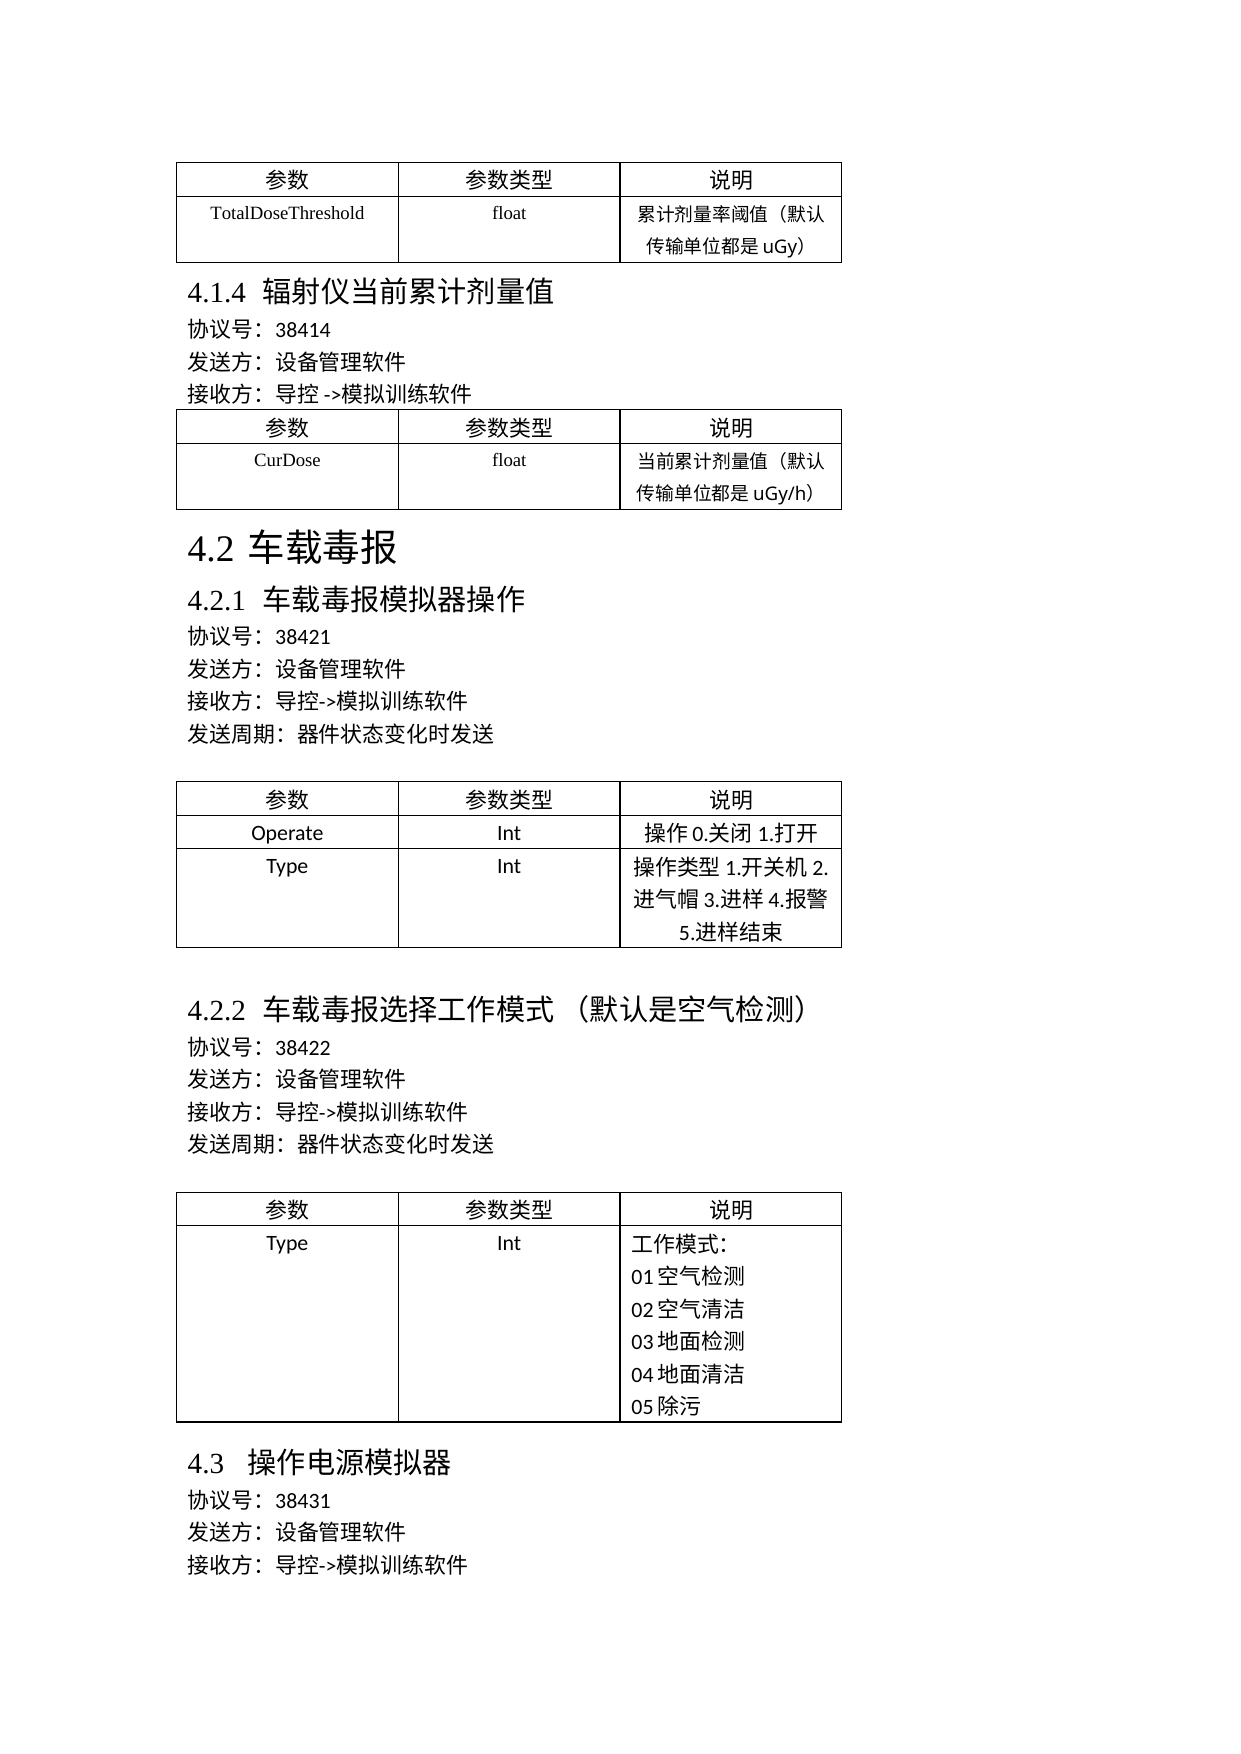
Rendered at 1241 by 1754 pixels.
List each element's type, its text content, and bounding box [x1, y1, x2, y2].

text 协议号：38422 [187, 1029, 1053, 1062]
text 接收方：导控->模拟训练软件 [187, 1094, 1053, 1127]
subtitle 车载毒报 [187, 526, 1053, 570]
table_cell TotalDoseThreshold [177, 197, 398, 262]
table_cell 当前累计剂量值（默认传输单位都是uGy/h） [621, 444, 841, 509]
table_cell Operate [177, 816, 398, 848]
subtitle 车载毒报模拟器操作 [187, 575, 1053, 619]
text 发送方：设备管理软件 [187, 1062, 1053, 1094]
table_header 参数 [177, 163, 398, 196]
text 协议号：38431 [187, 1482, 1053, 1515]
table_cell float [399, 444, 619, 509]
text 接收方：导控 ->模拟训练软件 [187, 377, 1053, 409]
text 接收方：导控->模拟训练软件 [187, 1547, 1053, 1580]
table_header 参数 [177, 1193, 398, 1225]
table_header 参数类型 [399, 163, 619, 196]
table_cell Type [177, 1226, 398, 1421]
table_header 参数类型 [399, 1193, 619, 1225]
text 发送周期：器件状态变化时发送 [187, 716, 1053, 749]
table_cell 累计剂量率阈值（默认传输单位都是uGy） [621, 197, 841, 262]
text 发送周期：器件状态变化时发送 [187, 1127, 1053, 1159]
table_cell Int [399, 816, 619, 848]
table_header 参数 [177, 410, 398, 443]
table_cell 操作0.关闭 1.打开 [621, 816, 841, 848]
subtitle 车载毒报选择工作模式 （默认是空气检测） [187, 986, 1053, 1029]
text 协议号：38414 [187, 312, 1053, 344]
subtitle 辐射仪当前累计剂量值 [187, 268, 1053, 312]
table_cell 工作模式： 01空气检测 02空气清洁 03地面检测 04地面清洁 05除污 [621, 1226, 841, 1421]
table_header 参数类型 [399, 410, 619, 443]
table_header 说明 [621, 782, 841, 815]
table_cell Int [399, 1226, 619, 1421]
table_header 说明 [621, 1193, 841, 1225]
text 发送方：设备管理软件 [187, 344, 1053, 377]
table_cell 操作类型1.开关机 2.进气帽3.进样4.报警 5.进样结束 [621, 849, 841, 947]
text 协议号：38421 [187, 619, 1053, 651]
subtitle 操作电源模拟器 [187, 1439, 1053, 1482]
table_cell CurDose [177, 444, 398, 509]
text 发送方：设备管理软件 [187, 651, 1053, 684]
table_header 说明 [621, 410, 841, 443]
table_header 参数类型 [399, 782, 619, 815]
table_cell Type [177, 849, 398, 947]
text 接收方：导控->模拟训练软件 [187, 684, 1053, 716]
table_header 参数 [177, 782, 398, 815]
table_cell Int [399, 849, 619, 947]
table_cell float [399, 197, 619, 262]
text 发送方：设备管理软件 [187, 1515, 1053, 1547]
table_header 说明 [621, 163, 841, 196]
